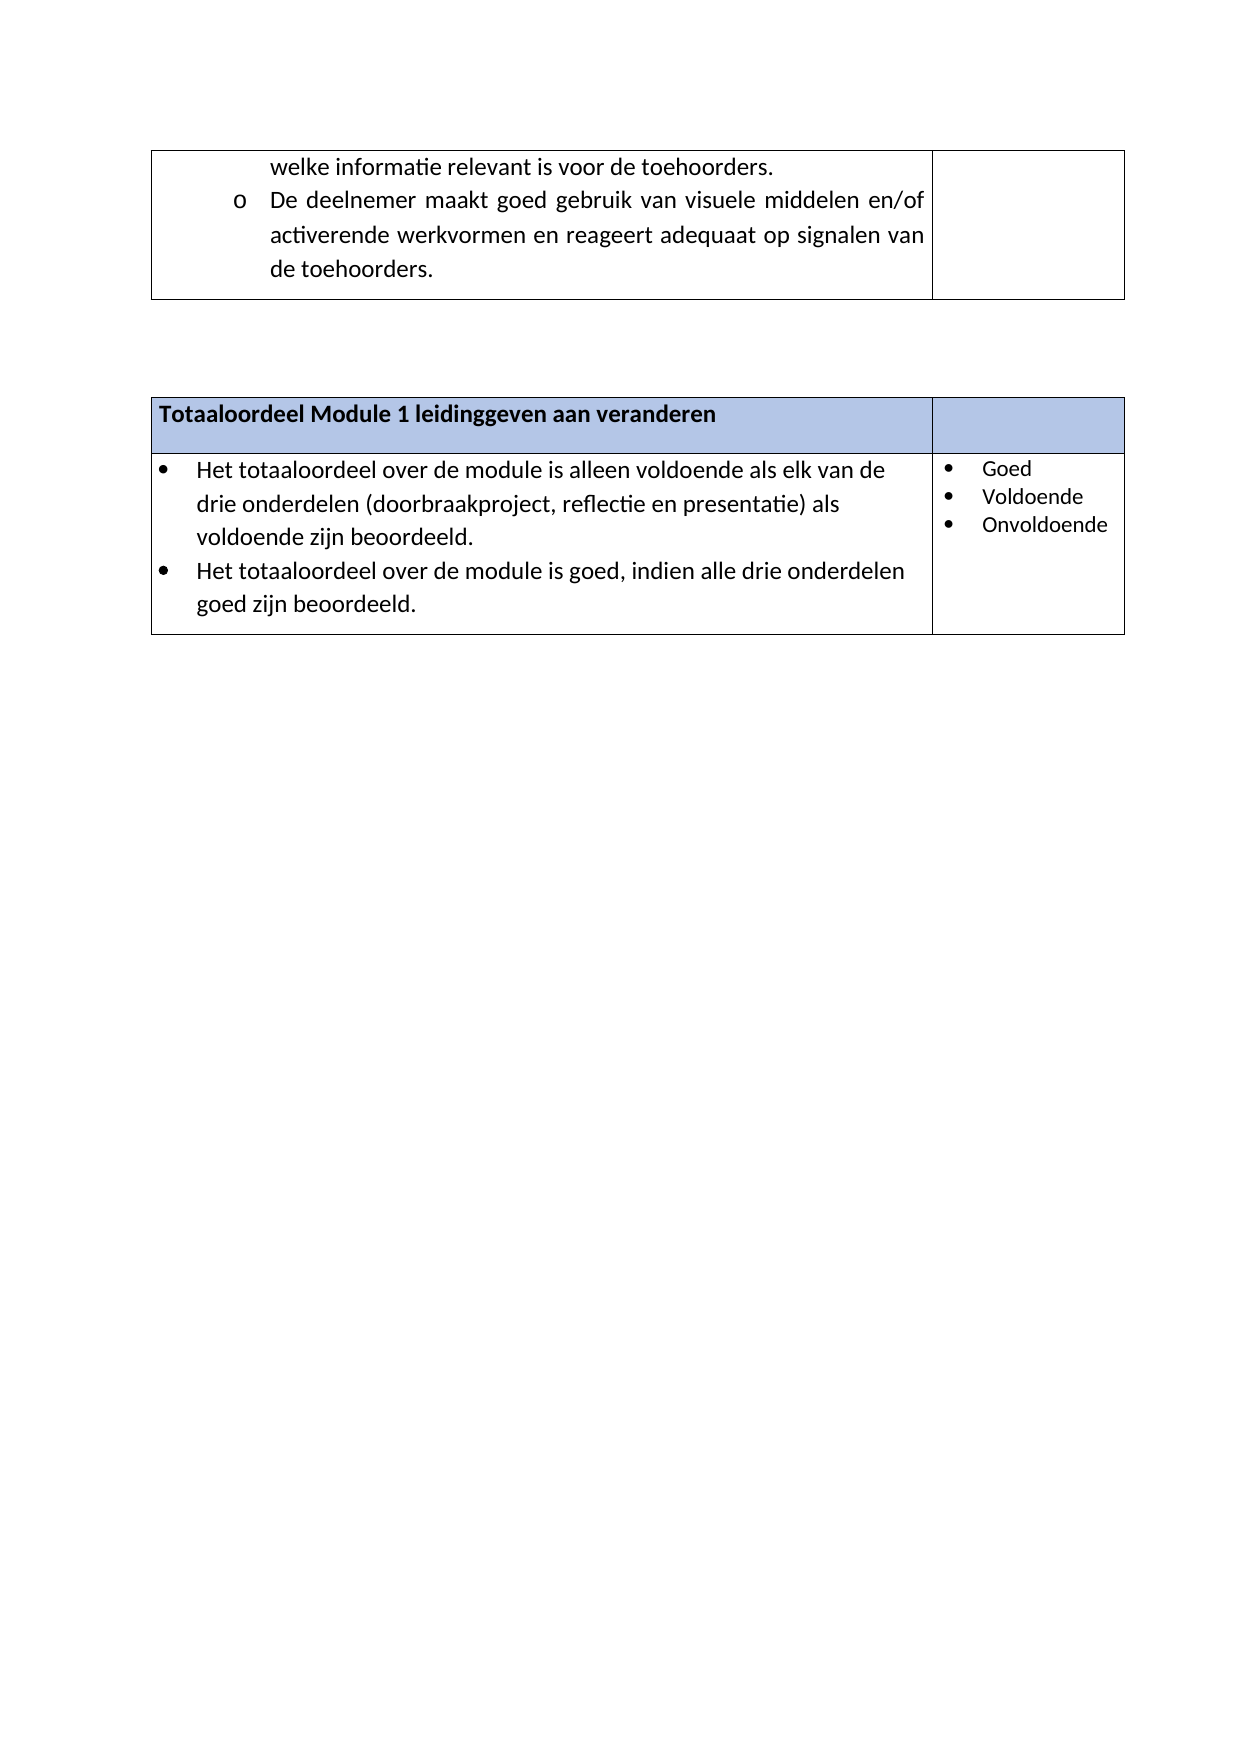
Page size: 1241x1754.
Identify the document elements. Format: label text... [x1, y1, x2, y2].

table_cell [152, 151, 932, 299]
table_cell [933, 151, 1124, 299]
table_cell Goed Voldoende Onvoldoende [933, 454, 1124, 634]
table_header Totaaloordeel Module 1 leidinggeven aan veranderen [152, 398, 932, 453]
table_cell Het totaaloordeel over de module is alleen voldoende als elk van de drie onderdelen (doorbraakproject, reflectie en presentatie) als voldoende zijn beoordeeld. Het totaaloordeel over de module is goed, indien alle drie onderdelen goed zijn beoordeeld. [152, 454, 932, 634]
table_header [933, 398, 1124, 453]
